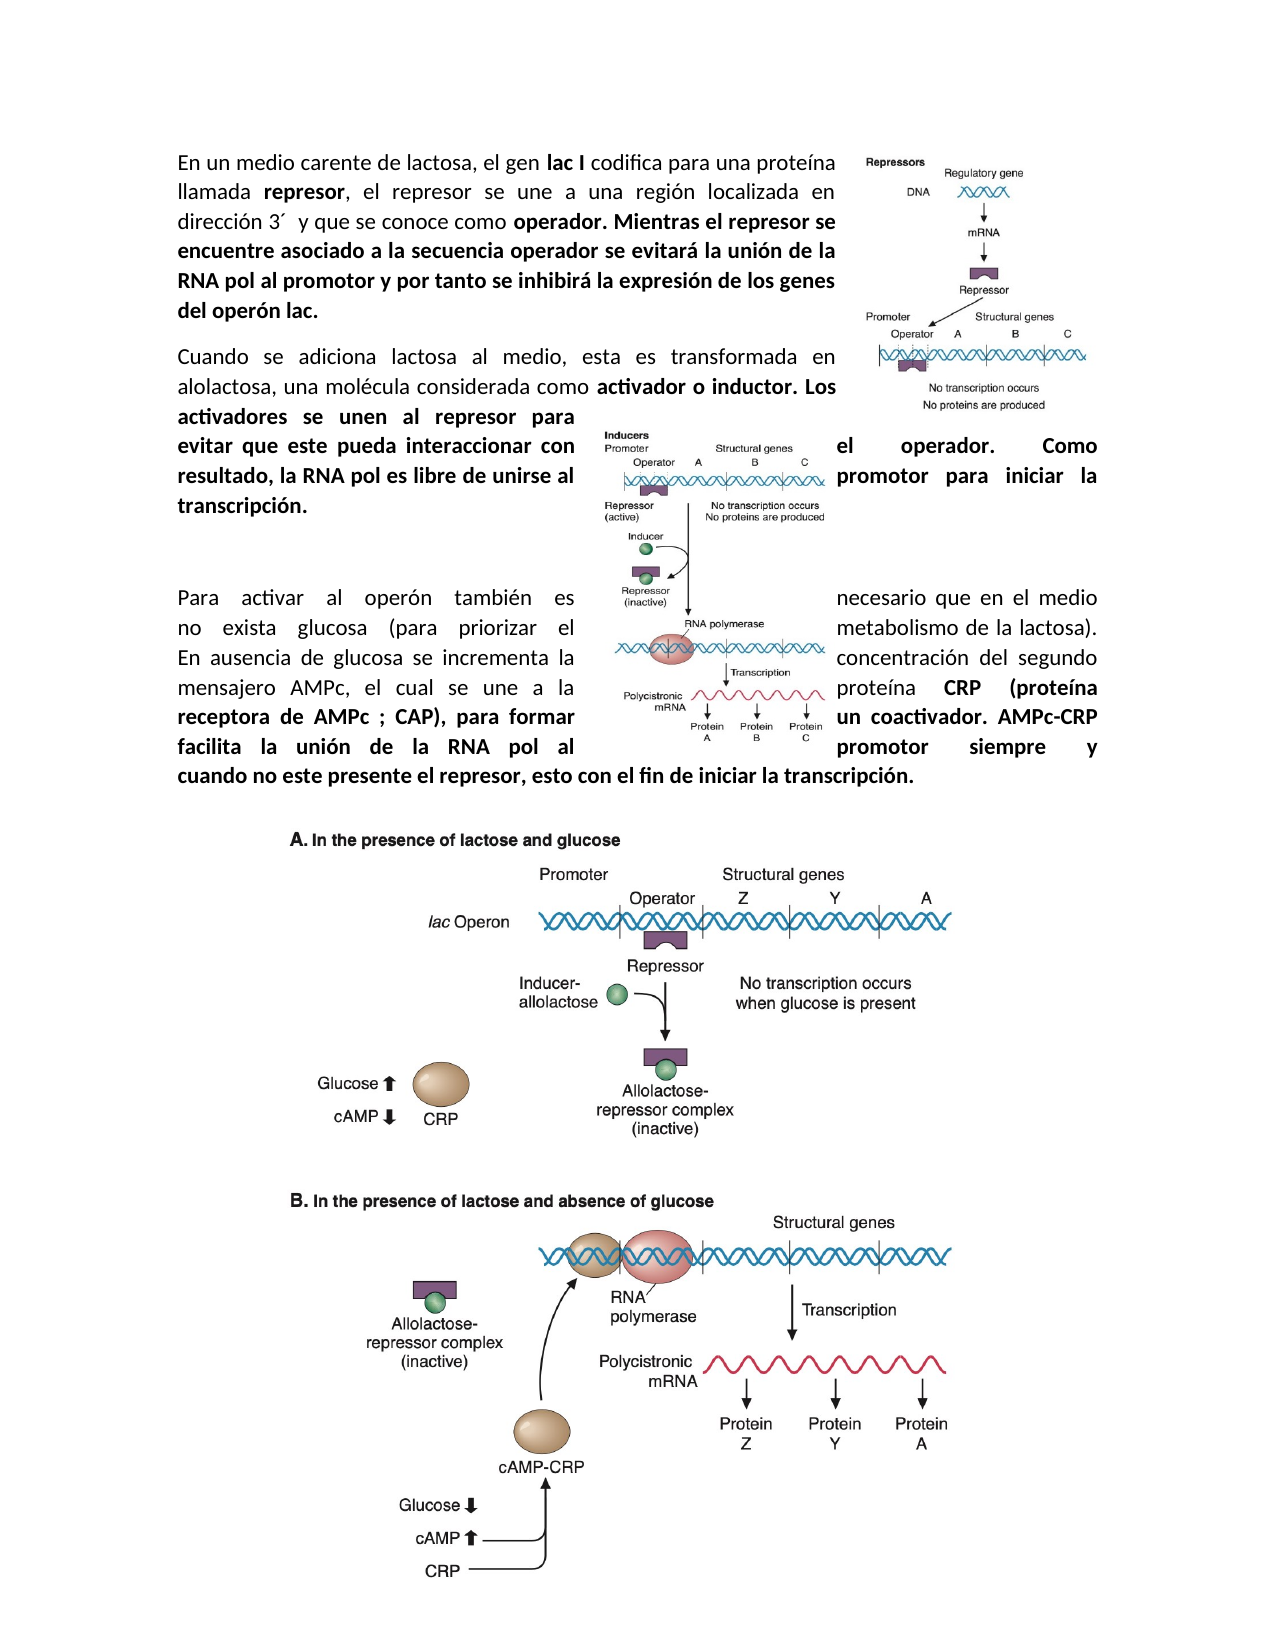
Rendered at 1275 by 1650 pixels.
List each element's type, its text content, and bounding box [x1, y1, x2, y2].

picture [594, 423, 837, 747]
picture [259, 814, 1016, 1590]
picture [855, 148, 1098, 415]
text Para activar al operón también es necesario que en el medio no exista glucosa (para priorizar el metabolismo de la lactosa). En ausencia de glucosa se incrementa la concentración del segundo mensajero AMPc, el cual se une a la proteína CRP (proteína receptora de AMPc ; CAP), para formar un coactivador. AMPc-CRP facilita la unión de la RNA pol al promotor siempre y cuando no este presente el represor, esto con el fin de iniciar la transcripción. [177, 583, 1098, 790]
text Cuando se adiciona lactosa al medio, esta es transformada en alolactosa, una molécula considerada como activador o inductor. Los activadores se unen al represor para evitar que este pueda interaccionar con el operador. Como resultado, la RNA pol es libre de unirse al promotor para iniciar la transcripción. [177, 342, 1098, 519]
text En un medio carente de lactosa, el gen lac I codifica para una proteína llamada represor, el represor se une a una región localizada en dirección 3´ y que se conoce como operador. Mientras el represor se encuentre asociado a la secuencia operador se evitará la unión de la RNA pol al promotor y por tanto se inhibirá la expresión de los genes del operón lac. [177, 148, 855, 324]
